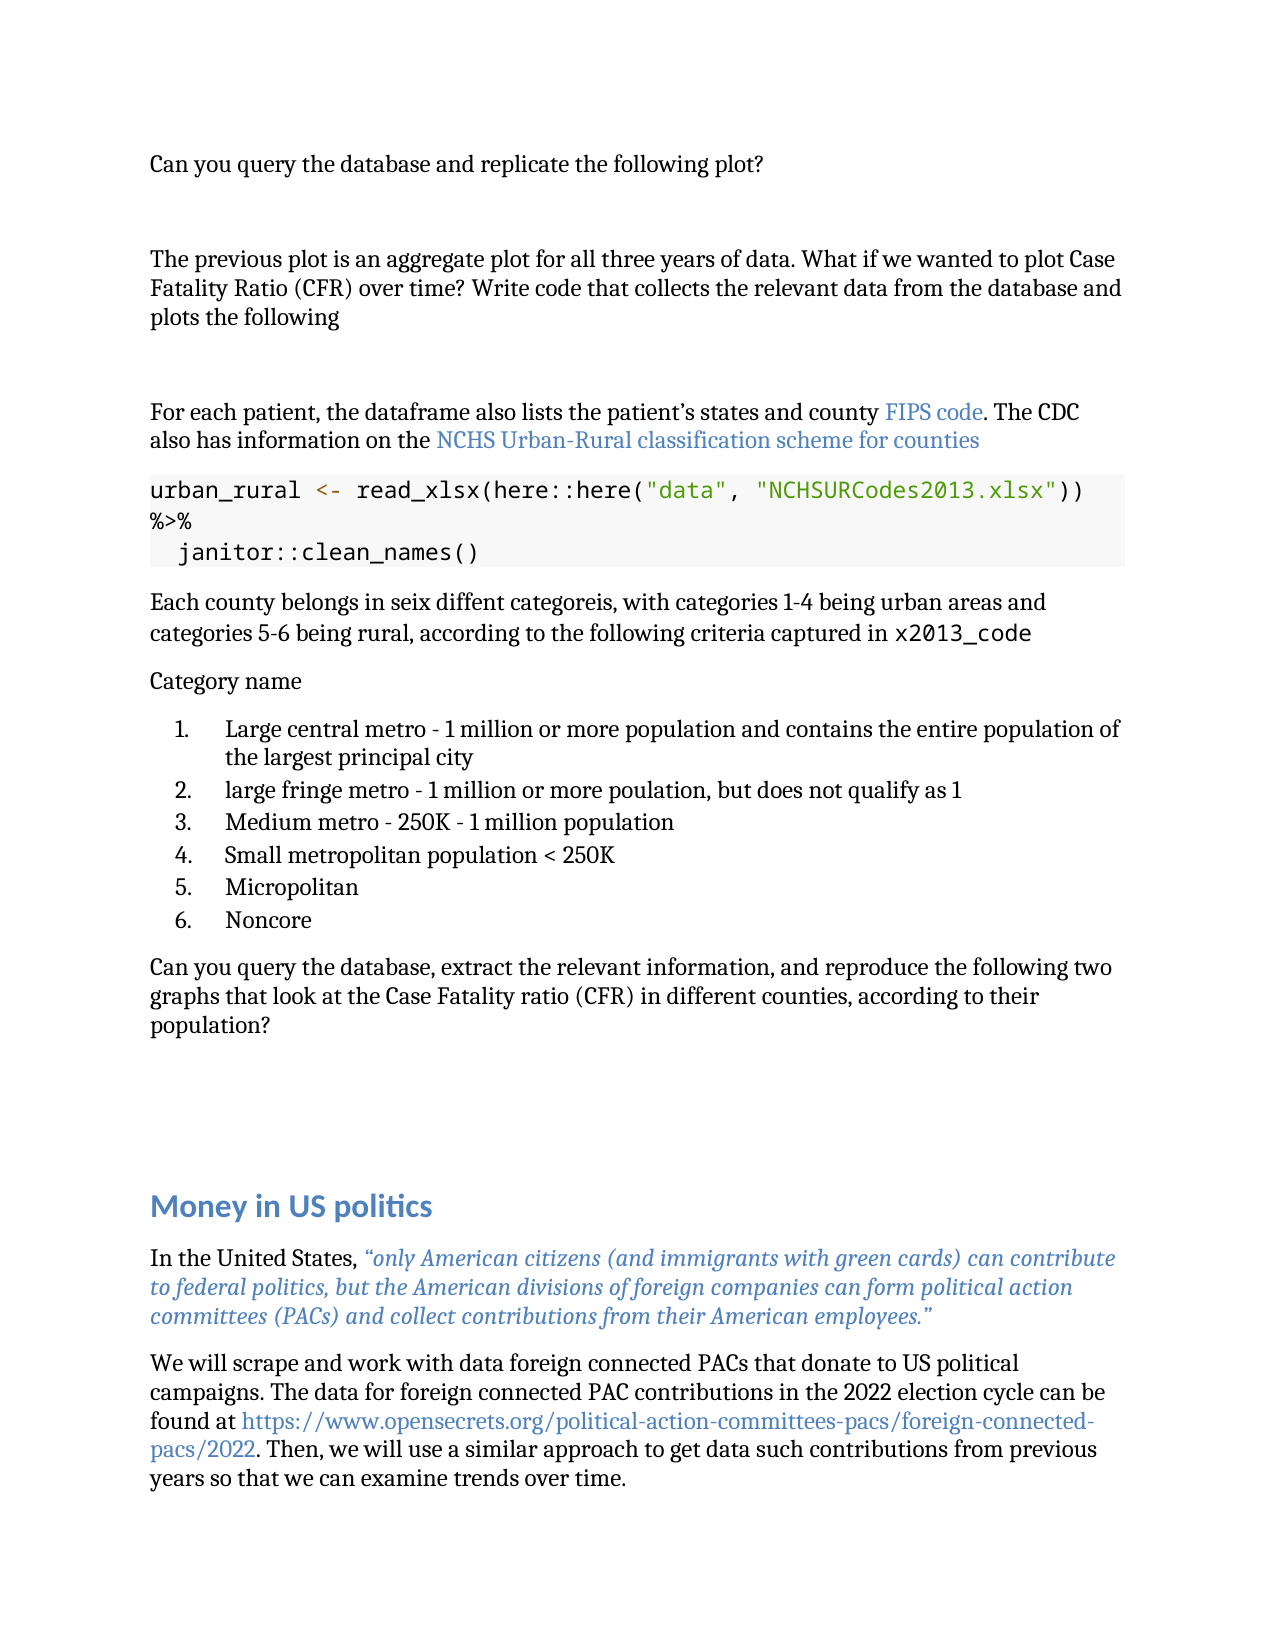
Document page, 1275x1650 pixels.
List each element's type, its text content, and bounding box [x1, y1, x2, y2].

text For each patient, the dataframe also lists the patient’s states and county FIPS code. The CDC also has information on the NCHS Urban-Rural classification scheme for counties [150, 397, 1125, 455]
text Can you query the database, extract the relevant information, and reproduce the following two graphs that look at the Case Fatality ratio (CFR) in different counties, according to their population? [150, 953, 1125, 1039]
text We will scrape and work with data foreign connected PACs that donate to US political campaigns. The data for foreign connected PAC contributions in the 2022 election cycle can be found at https://www.opensecrets.org/political-action-committees-pacs/foreign-connected-pacs/2022. Then, we will use a similar approach to get data such contributions from previous years so that we can examine trends over time. [150, 1349, 1125, 1493]
text Category name [150, 667, 1125, 696]
list large fringe metro - 1 million or more poulation, but does not qualify as 1 [175, 776, 1125, 804]
list Medium metro - 250K - 1 million population [175, 808, 1125, 837]
list Noncore [175, 906, 1125, 934]
text Each county belongs in seix diffent categoreis, with categories 1-4 being urban areas and categories 5-6 being rural, according to the following criteria captured in x2013_code [150, 588, 1125, 648]
text urban_rural <- read_xlsx(here::here("data", "NCHSURCodes2013.xlsx")) %>% janitor::clean_names() [191, 474, 1125, 567]
text The previous plot is an aggregate plot for all three years of data. What if we wanted to plot Case Fatality Ratio (CFR) over time? Write code that collects the relevant data from the database and plots the following [150, 245, 1125, 331]
subtitle Money in US politics [150, 1184, 1125, 1225]
text Can you query the database and replicate the following plot? [150, 150, 1125, 179]
list Micropolitan [175, 873, 1125, 902]
list Small metropolitan population < 250K [175, 841, 1125, 869]
list Large central metro - 1 million or more population and contains the entire population of the largest principal city [175, 714, 1125, 772]
text In the United States, “only American citizens (and immigrants with green cards) can contribute to federal politics, but the American divisions of foreign companies can form political action committees (PACs) and collect contributions from their American employees.” [150, 1244, 1125, 1330]
